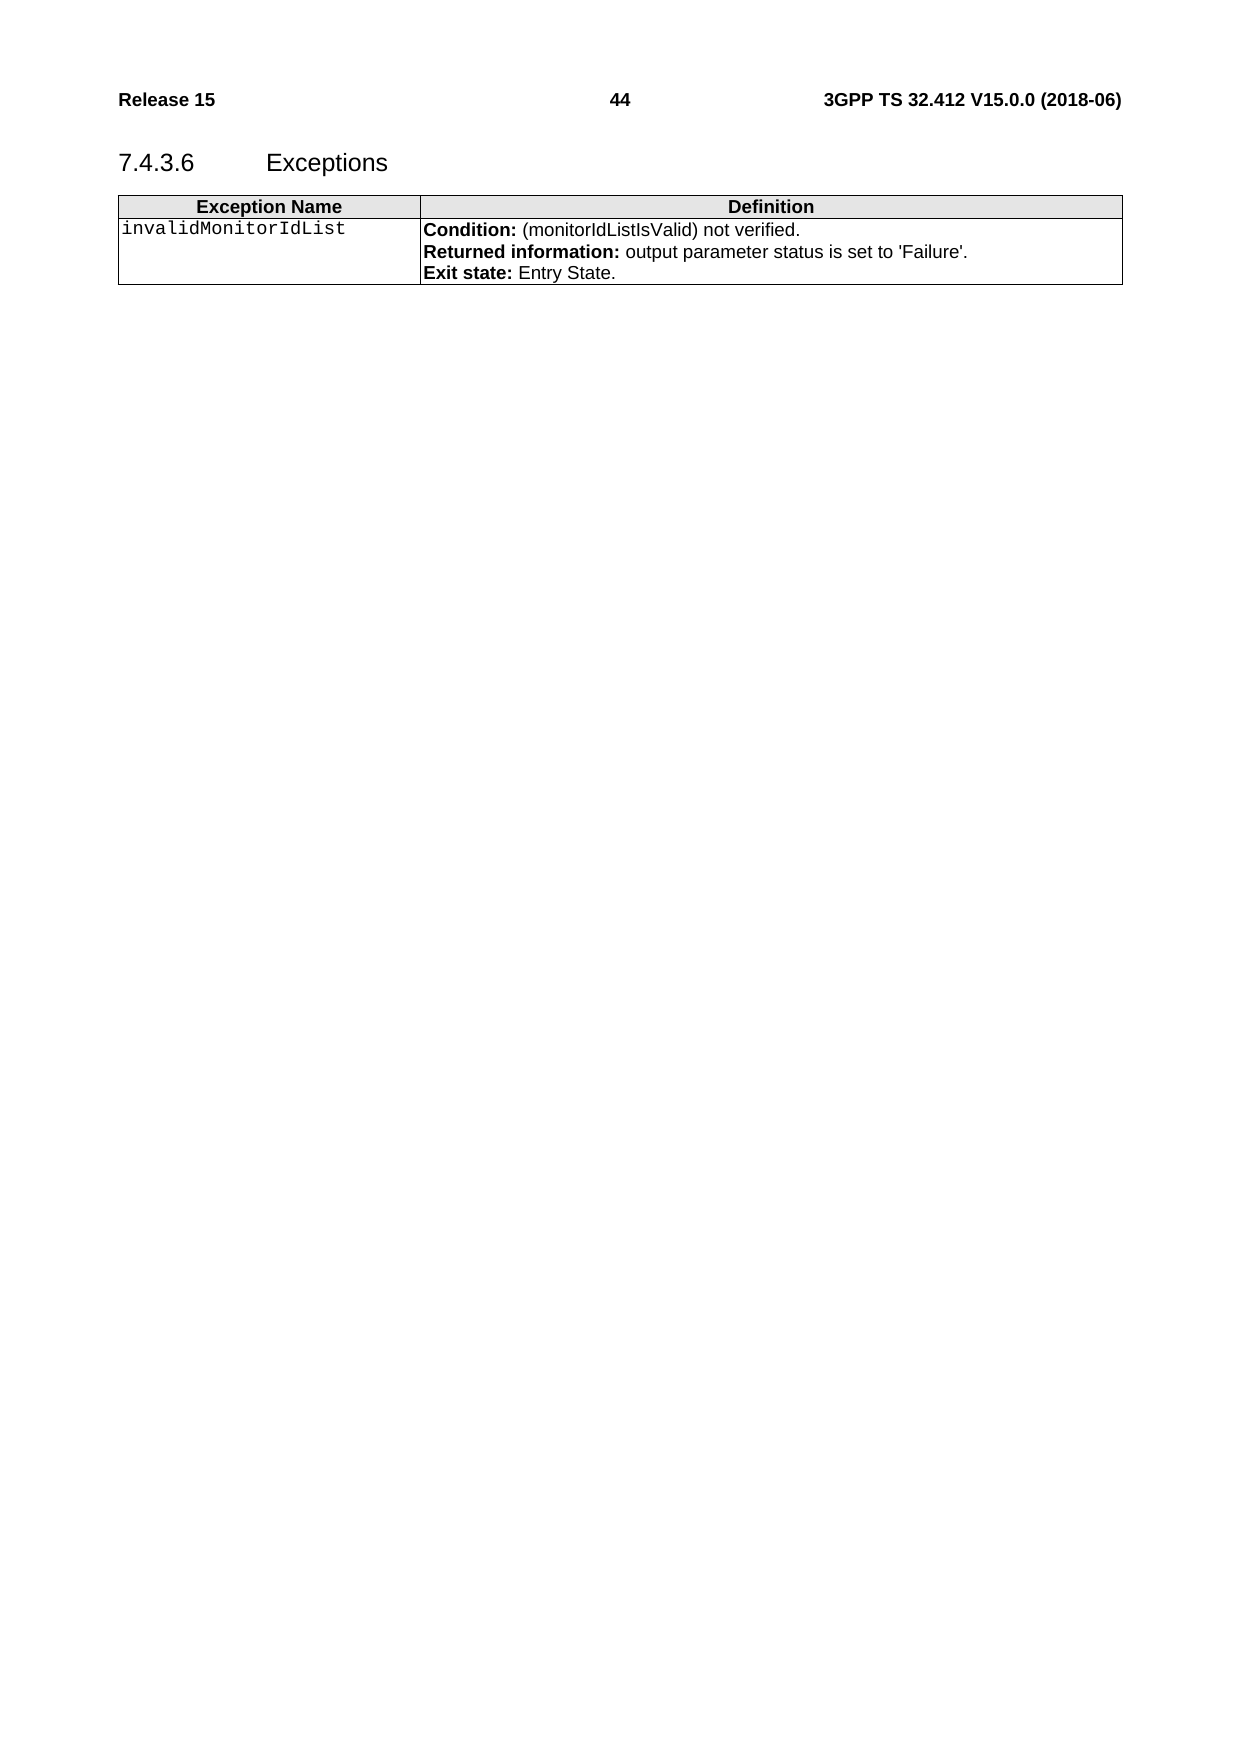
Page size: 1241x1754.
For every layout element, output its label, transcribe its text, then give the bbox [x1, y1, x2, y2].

table_cell Condition: (monitorIdListIsValid) not verified. Returned information: output parameter status is set to 'Failure'. Exit state: Entry State. [421, 219, 1122, 283]
subtitle 7.4.3.6 Exceptions [118, 148, 1122, 176]
table_header Exception Name [119, 196, 420, 218]
table_cell invalidMonitorIdList [119, 219, 420, 283]
table_header Definition [421, 196, 1122, 218]
